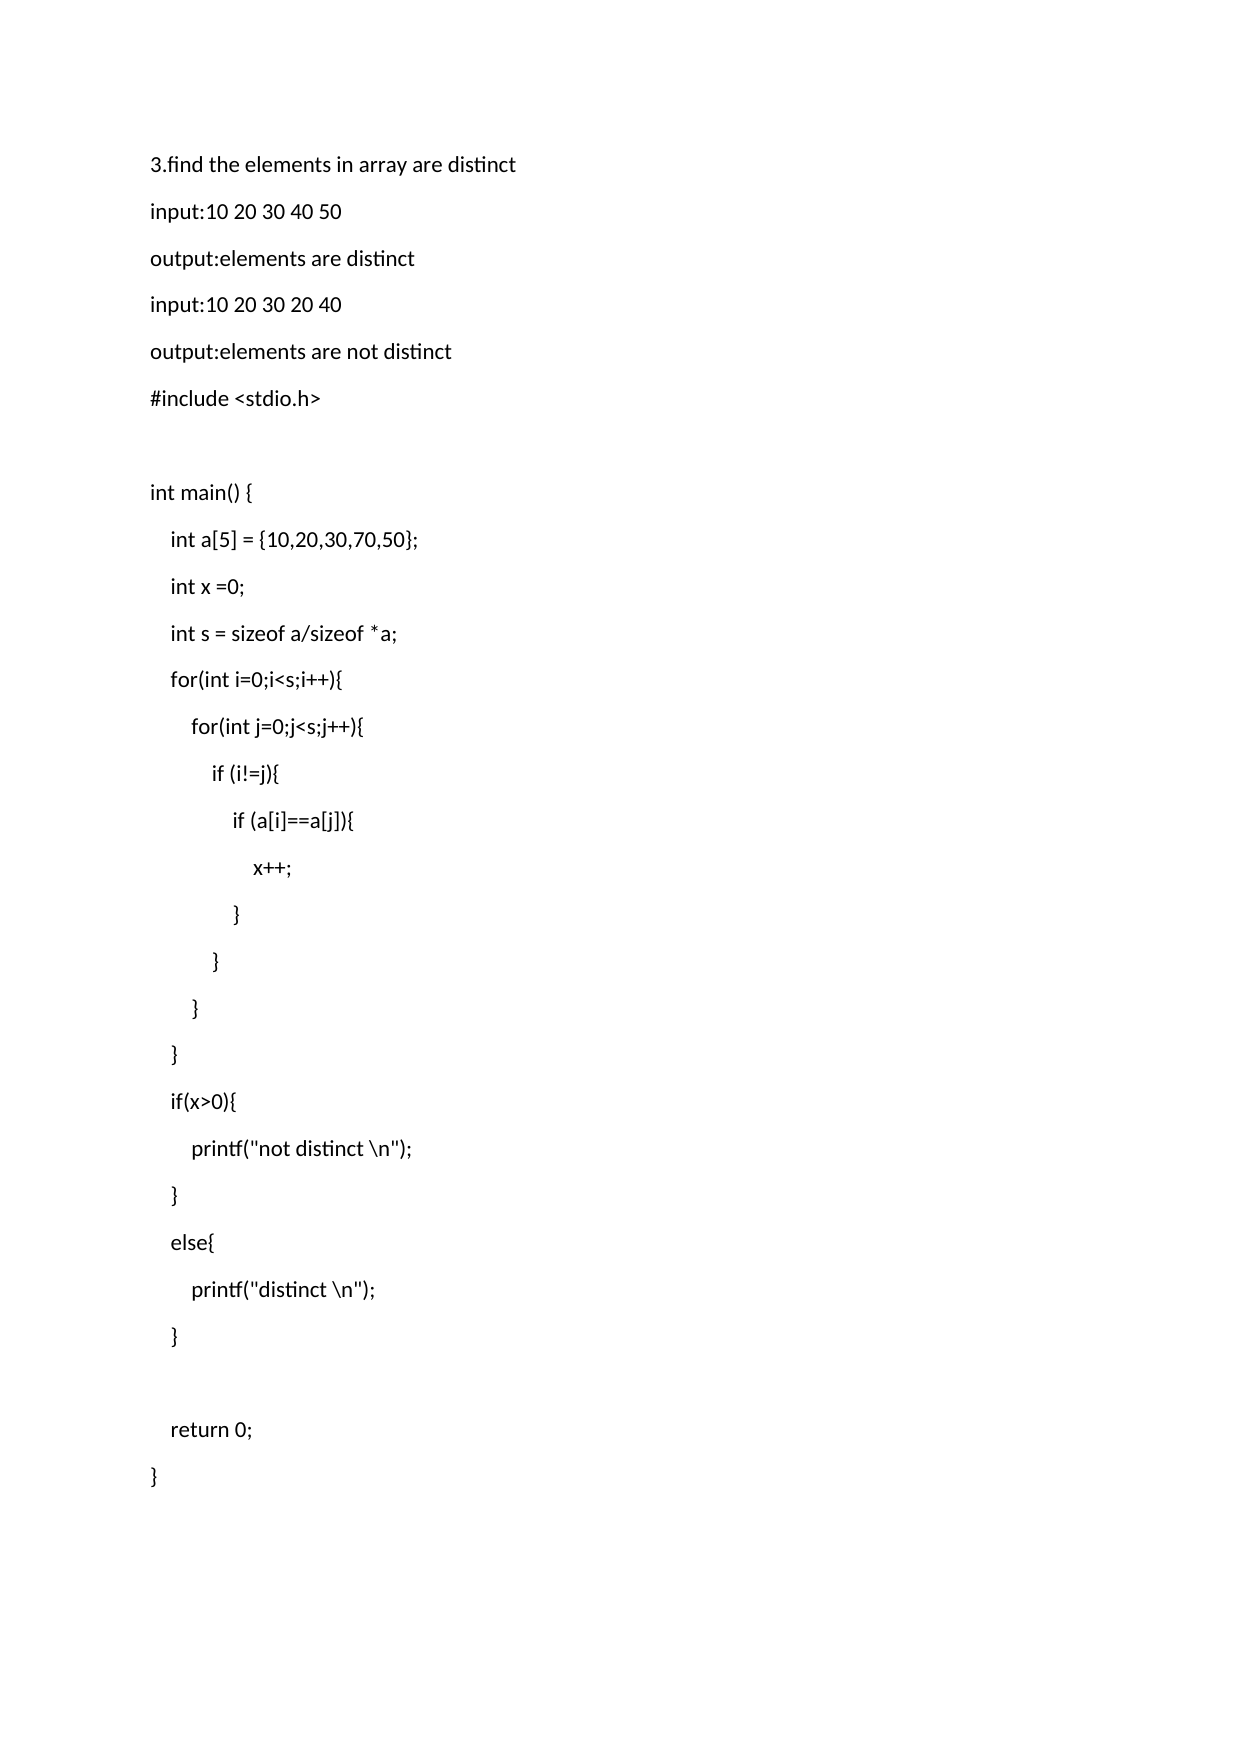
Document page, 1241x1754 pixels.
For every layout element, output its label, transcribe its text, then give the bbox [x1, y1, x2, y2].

text #include <stdio.h> [150, 384, 1090, 412]
text } [150, 947, 1090, 975]
text } [150, 1322, 1090, 1350]
text for(int j=0;j<s;j++){ [150, 712, 1090, 741]
text int main() { [150, 478, 1090, 506]
text } [150, 1181, 1090, 1209]
text input:10 20 30 40 50 [150, 197, 1090, 225]
text printf("distinct \n"); [150, 1275, 1090, 1303]
text input:10 20 30 20 40 [150, 291, 1090, 319]
text x++; [150, 853, 1090, 881]
text output:elements are distinct [150, 244, 1090, 272]
text else{ [150, 1228, 1090, 1256]
text } [150, 1041, 1090, 1069]
text if(x>0){ [150, 1087, 1090, 1116]
text output:elements are not distinct [150, 337, 1090, 366]
text for(int i=0;i<s;i++){ [150, 666, 1090, 694]
text if (i!=j){ [150, 759, 1090, 787]
text int s = sizeof a/sizeof *a; [150, 619, 1090, 647]
text int a[5] = {10,20,30,70,50}; [150, 525, 1090, 553]
text } [150, 900, 1090, 928]
text 3.find the elements in array are distinct [150, 150, 1090, 178]
text printf("not distinct \n"); [150, 1134, 1090, 1162]
text } [150, 994, 1090, 1022]
text if (a[i]==a[j]){ [150, 806, 1090, 834]
text return 0; [150, 1416, 1090, 1444]
text int x =0; [150, 572, 1090, 600]
text } [150, 1462, 1090, 1491]
